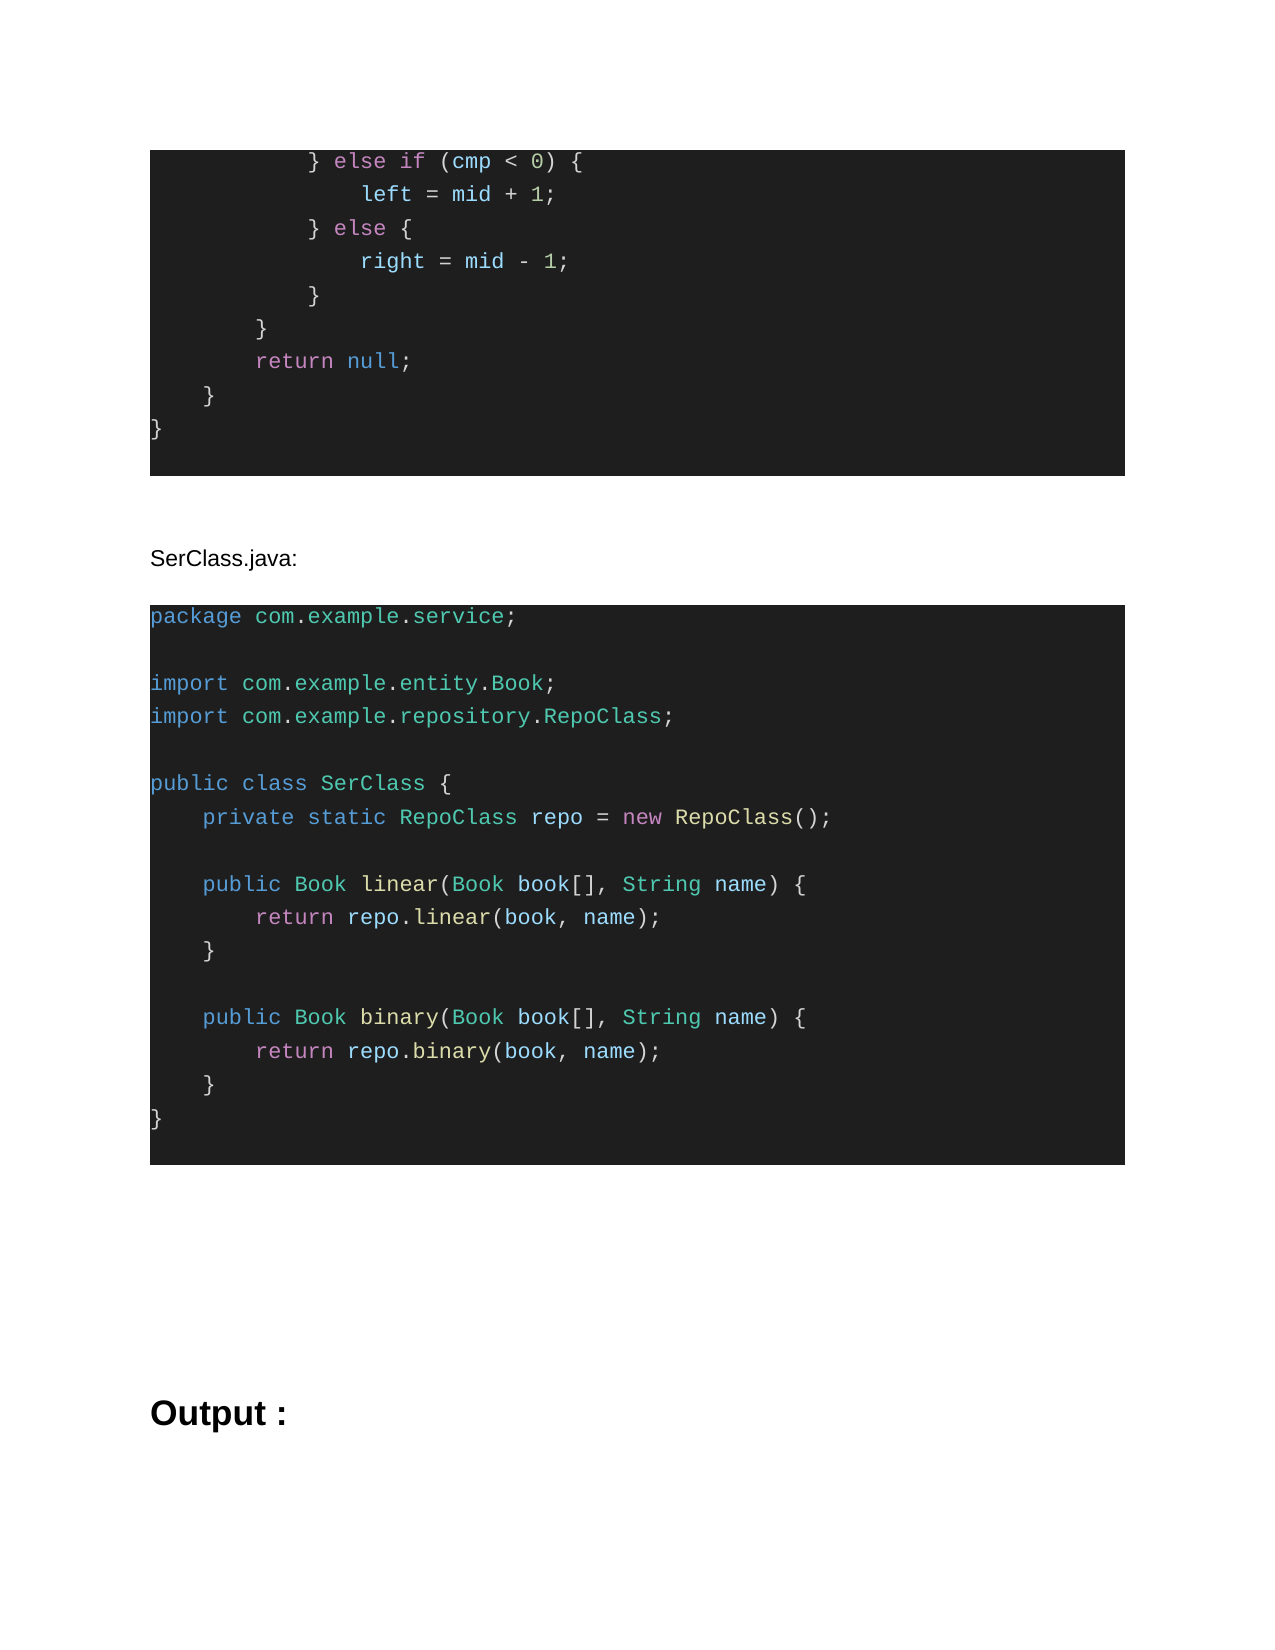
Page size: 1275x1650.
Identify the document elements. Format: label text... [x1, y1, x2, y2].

text left = mid + 1; [150, 183, 1125, 208]
text public Book linear(Book book[], String name) { [150, 873, 1125, 897]
text } [150, 284, 1125, 308]
text public class SerClass { [150, 772, 1125, 797]
subtitle Output : [150, 1392, 1125, 1433]
text } [150, 417, 1125, 442]
text } [150, 384, 1125, 409]
text return repo.binary(book, name); [150, 1040, 1125, 1065]
text import com.example.entity.Book; [150, 672, 1125, 697]
text return repo.linear(book, name); [150, 906, 1125, 931]
text } else if (cmp < 0) { [150, 150, 1125, 175]
text private static RepoClass repo = new RepoClass(); [150, 806, 1125, 831]
text return null; [150, 351, 1125, 375]
text } [150, 317, 1125, 342]
text } else { [150, 217, 1125, 242]
text } [150, 939, 1125, 964]
text public Book binary(Book book[], String name) { [150, 1006, 1125, 1031]
text right = mid - 1; [150, 250, 1125, 275]
text import com.example.repository.RepoClass; [150, 706, 1125, 730]
text SerClass.java: [150, 545, 1125, 571]
text package com.example.service; [150, 605, 1125, 630]
text } [150, 1073, 1125, 1098]
text } [150, 1107, 1125, 1132]
